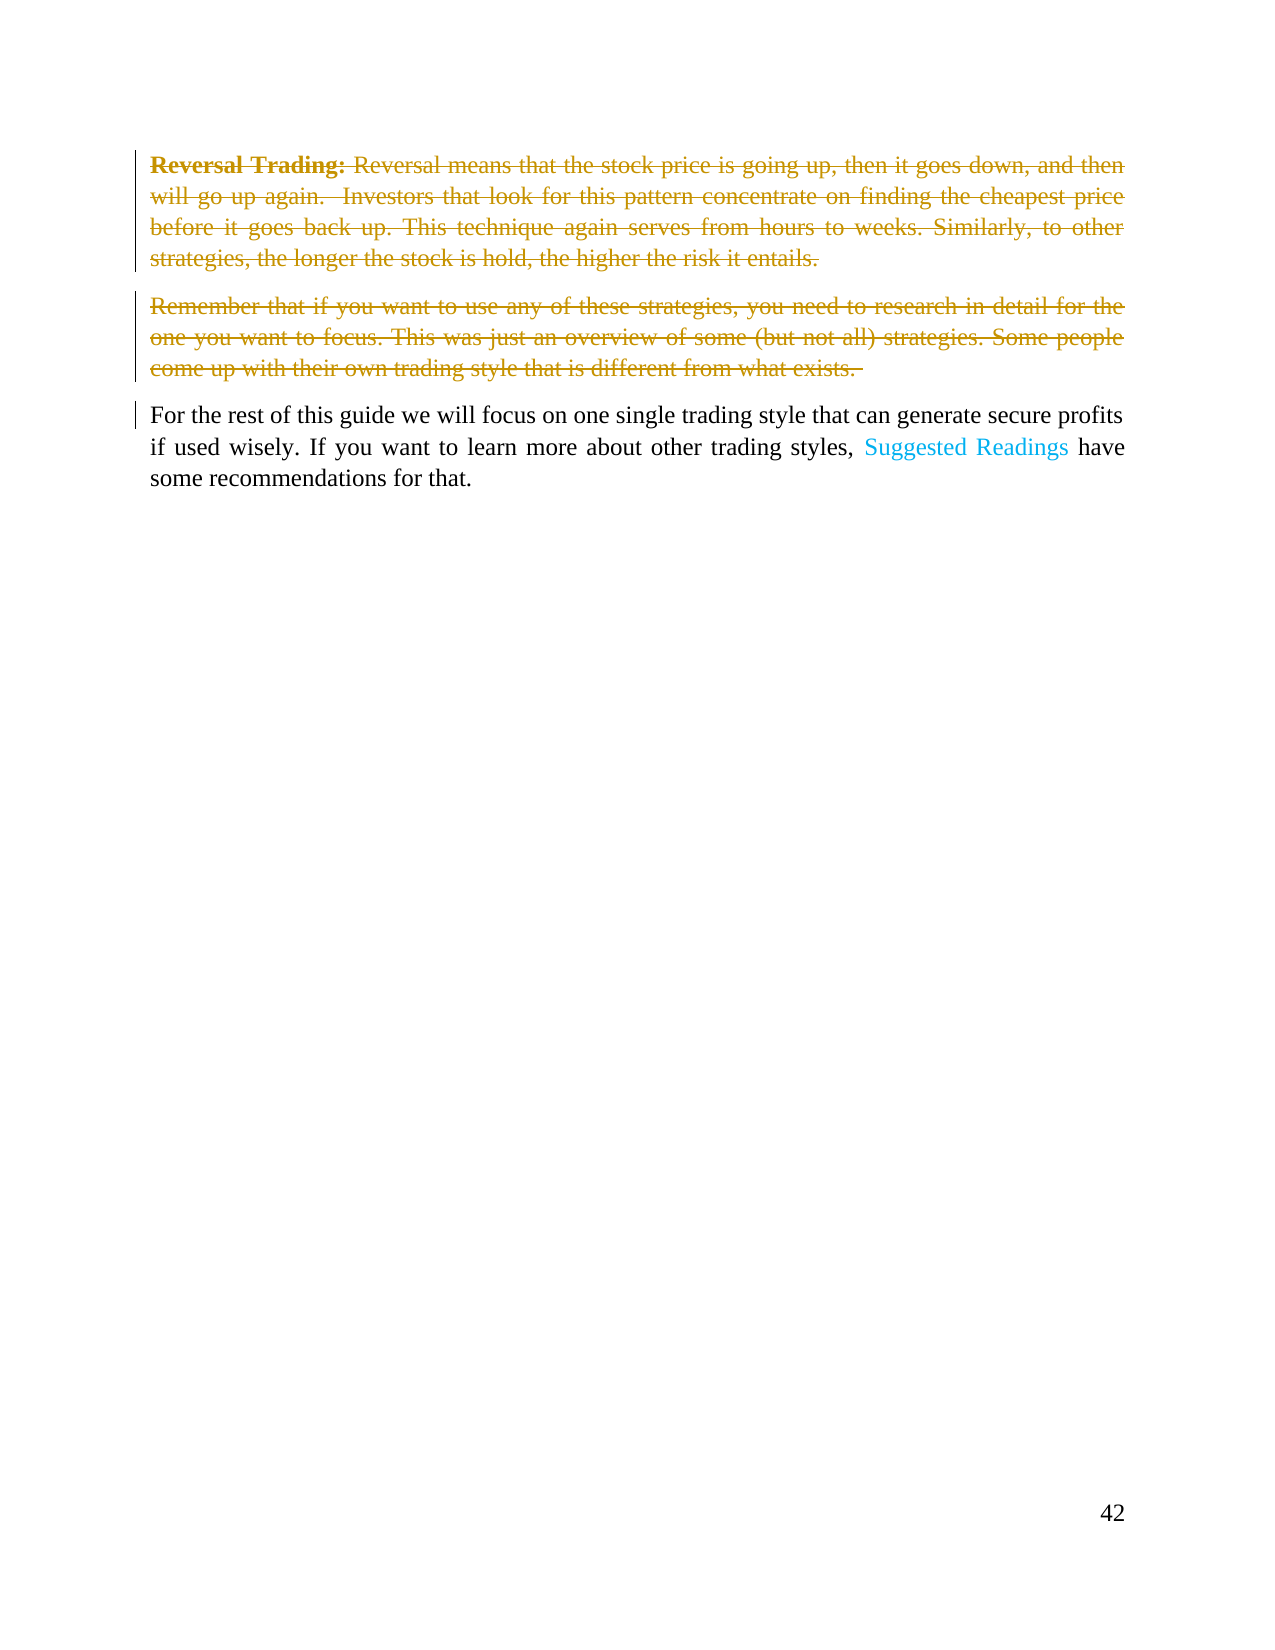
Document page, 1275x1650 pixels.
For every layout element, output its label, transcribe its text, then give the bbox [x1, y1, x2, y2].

text For the rest of this guide we will focus on one single trading style that can generate secure profits if used wisely. If you want to learn more about other trading styles, Suggested Readings have some recommendations for that. [150, 401, 1125, 491]
